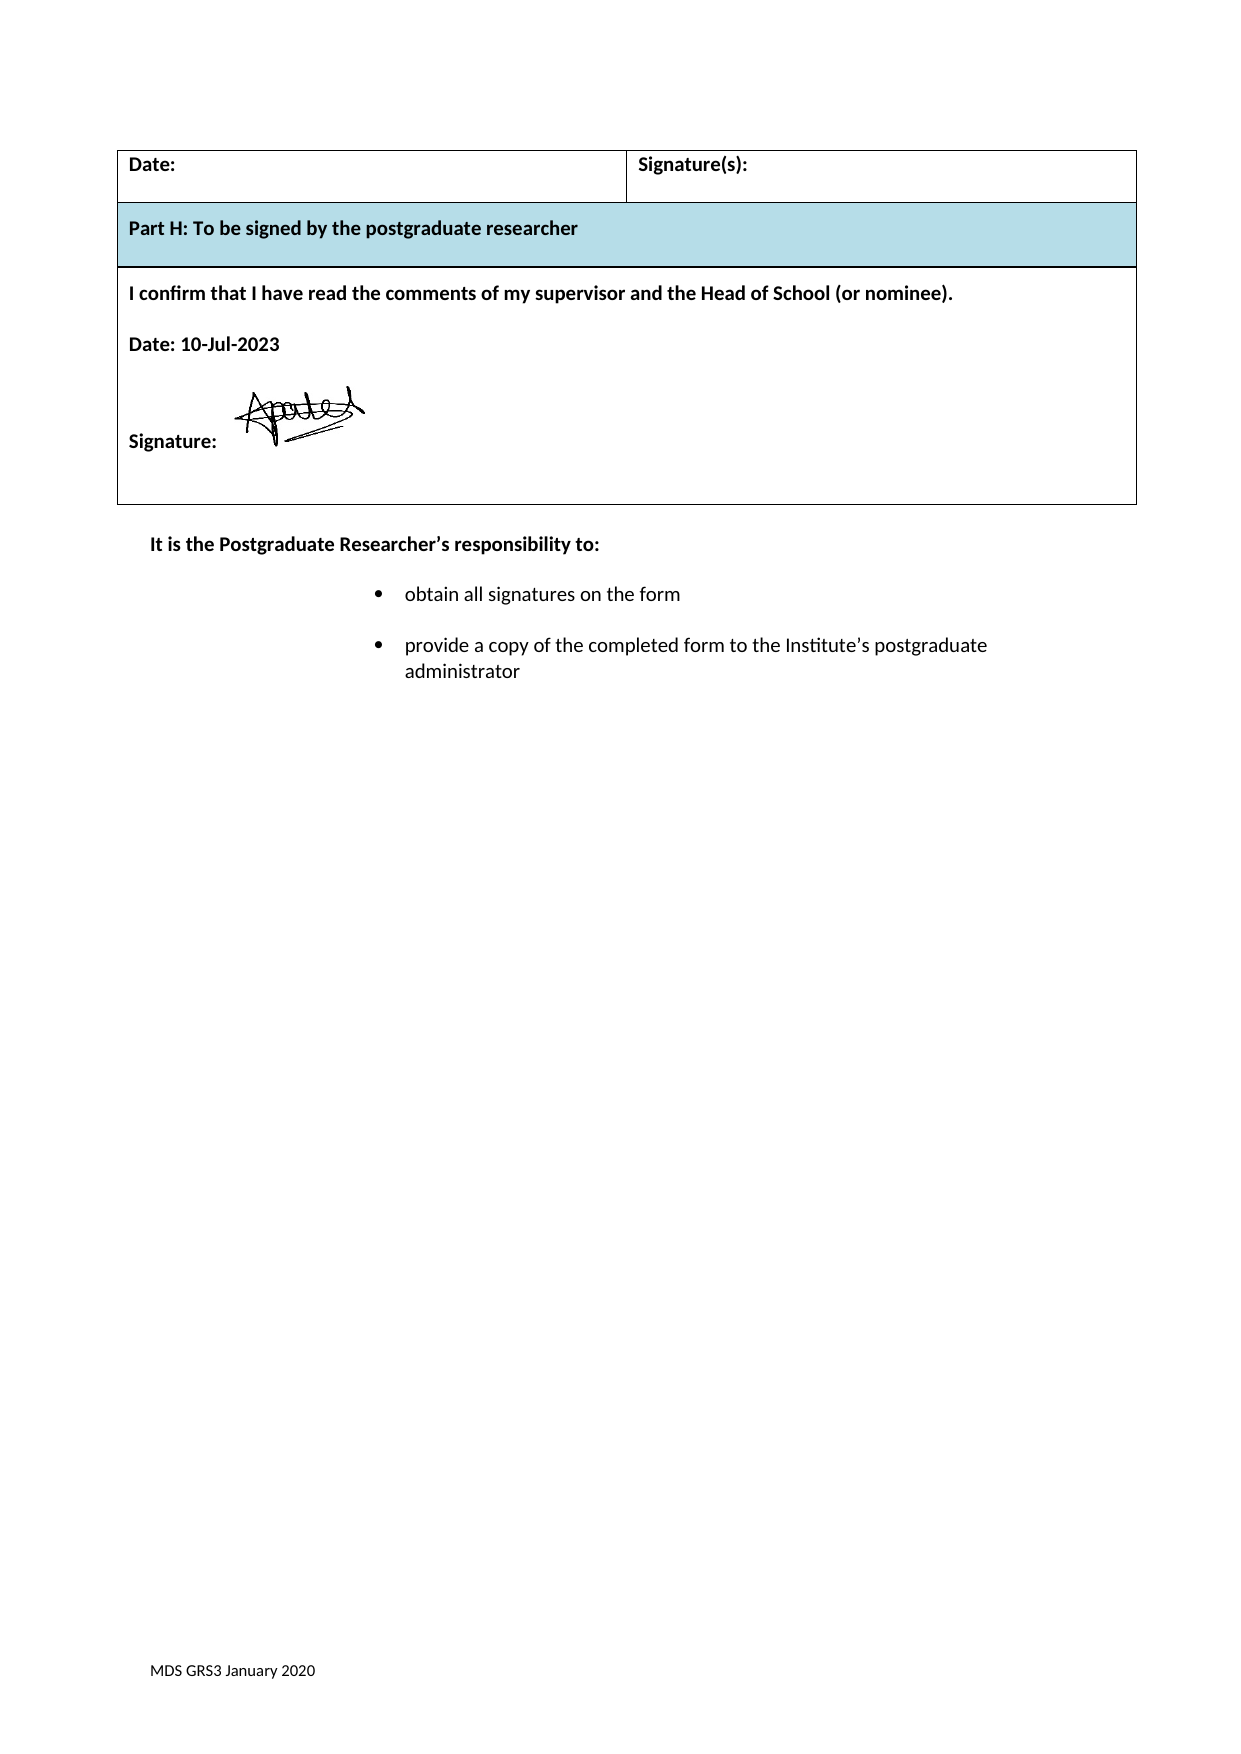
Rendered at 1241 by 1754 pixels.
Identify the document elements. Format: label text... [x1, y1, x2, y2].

list provide a copy of the completed form to the Institute’s postgraduate administrator [375, 632, 1090, 683]
table_cell Part H: To be signed by the postgraduate researcher [118, 203, 1136, 266]
table_cell I confirm that I have read the comments of my supervisor and the Head of School (or nominee). Date: 10-Jul-2023 Signature: [118, 268, 1136, 504]
list obtain all signatures on the form [375, 582, 1090, 607]
picture [223, 381, 374, 449]
table_cell Signature(s): [627, 151, 1136, 202]
table_cell Date: [118, 151, 626, 202]
text It is the Postgraduate Researcher’s responsibility to: [150, 531, 1090, 556]
